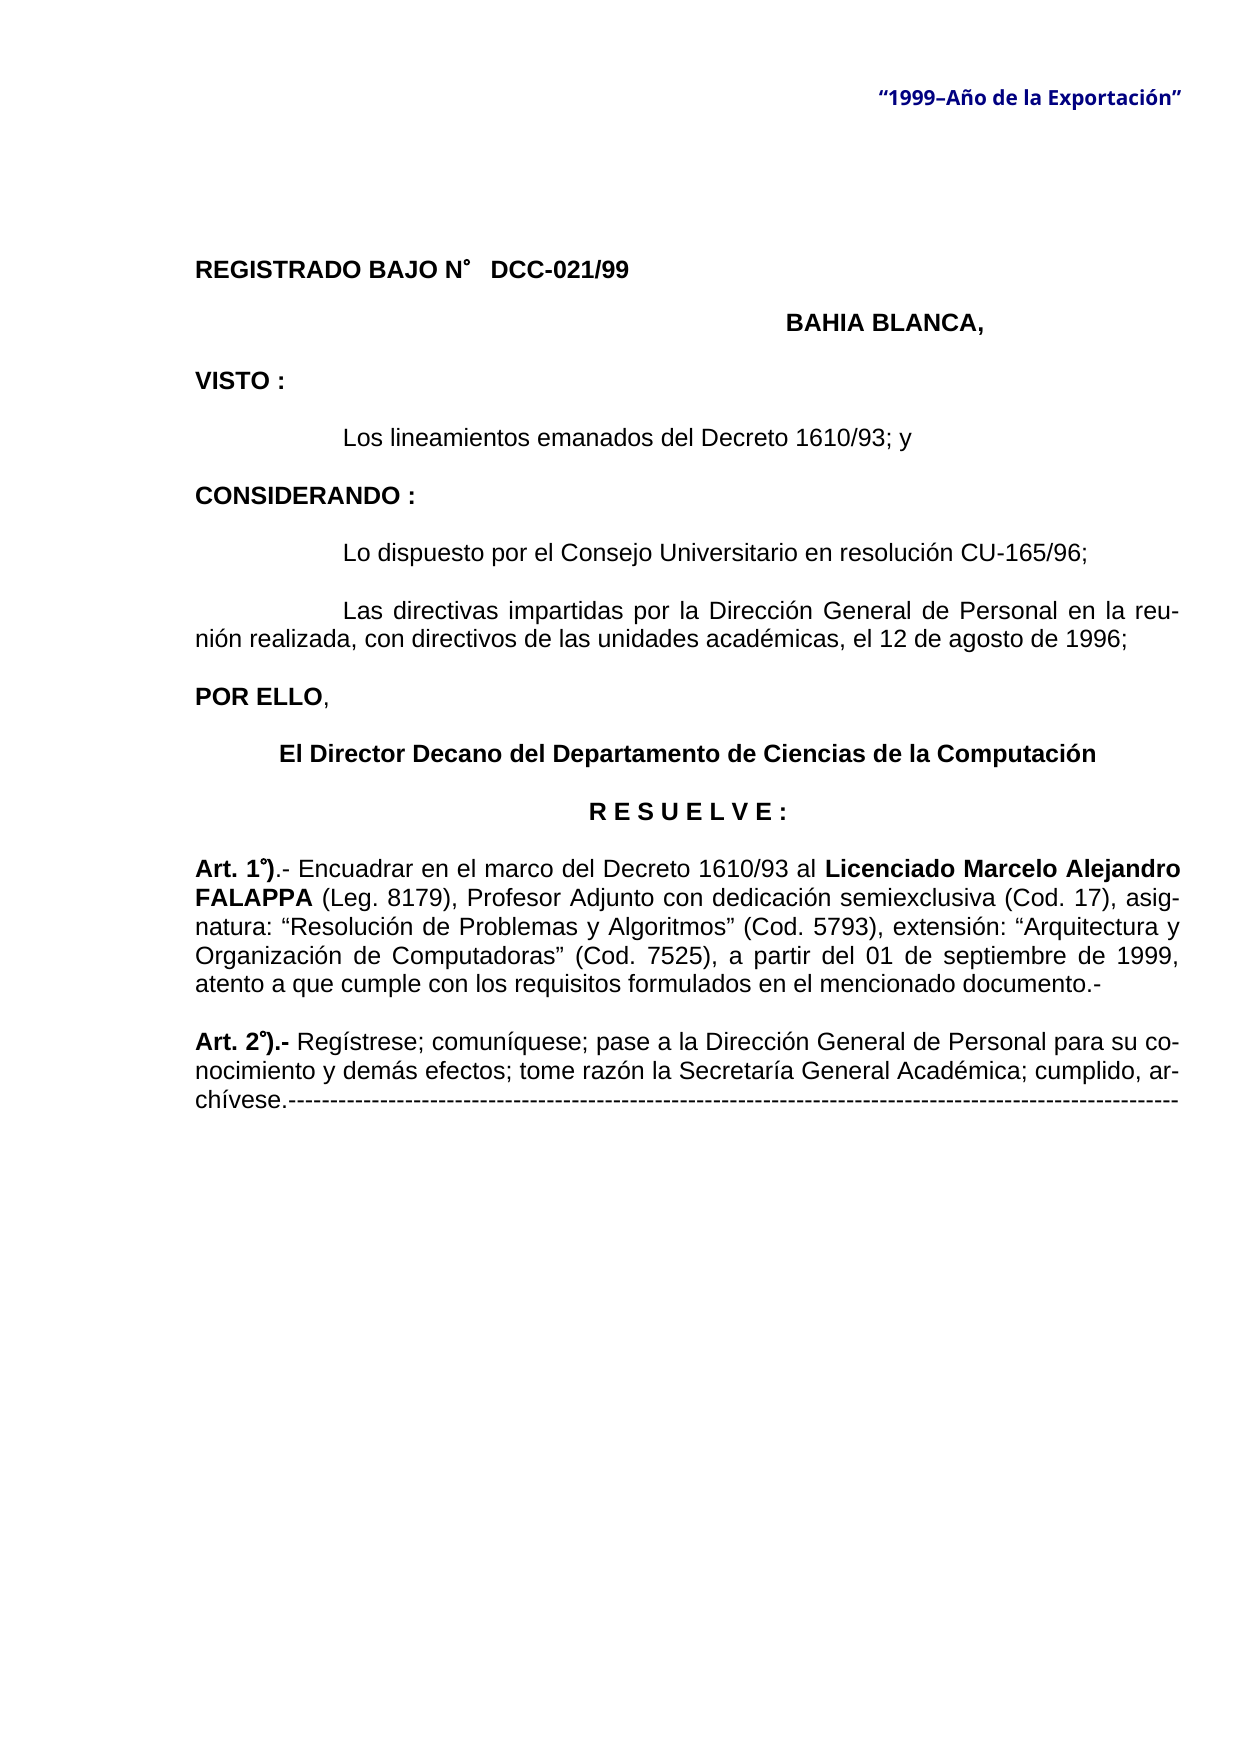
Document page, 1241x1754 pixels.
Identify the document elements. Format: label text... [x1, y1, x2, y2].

text REGISTRADO BAJO N DCC-021/99 [195, 255, 1181, 284]
text R E S U E L V E : [195, 797, 1181, 826]
text Las directivas impartidas por la Dirección General de Personal en la reu-nión realizada, con directivos de las unidades académicas, el 12 de agosto de 1996; [195, 596, 1181, 653]
text “1999–Año de la Exportación” [195, 83, 1181, 111]
text CONSIDERANDO : [195, 481, 1181, 509]
text BAHIA BLANCA, [195, 308, 1181, 337]
text Los lineamientos emanados del Decreto 1610/93; y [195, 423, 1181, 452]
text Lo dispuesto por el Consejo Universitario en resolución CU-165/96; [195, 538, 1181, 567]
text POR ELLO, [195, 682, 1181, 711]
text El Director Decano del Departamento de Ciencias de la Computación [195, 739, 1181, 768]
text Art. 2).- Regístrese; comuníquese; pase a la Dirección General de Personal para su co-nocimiento y demás efectos; tome razón la Secretaría General Académica; cumplido, ar-chívese.----------------------------------------------------------------------------------------------------------- [195, 1027, 1181, 1113]
text VISTO : [195, 366, 1181, 394]
text Art. 1).- Encuadrar en el marco del Decreto 1610/93 al Licenciado Marcelo Alejandro FALAPPA (Leg. 8179), Profesor Adjunto con dedicación semiexclusiva (Cod. 17), asig-natura: “Resolución de Problemas y Algoritmos” (Cod. 5793), extensión: “Arquitectura y Organización de Computadoras” (Cod. 7525), a partir del 01 de septiembre de 1999, atento a que cumple con los requisitos formulados en el mencionado documento.- [195, 854, 1181, 998]
